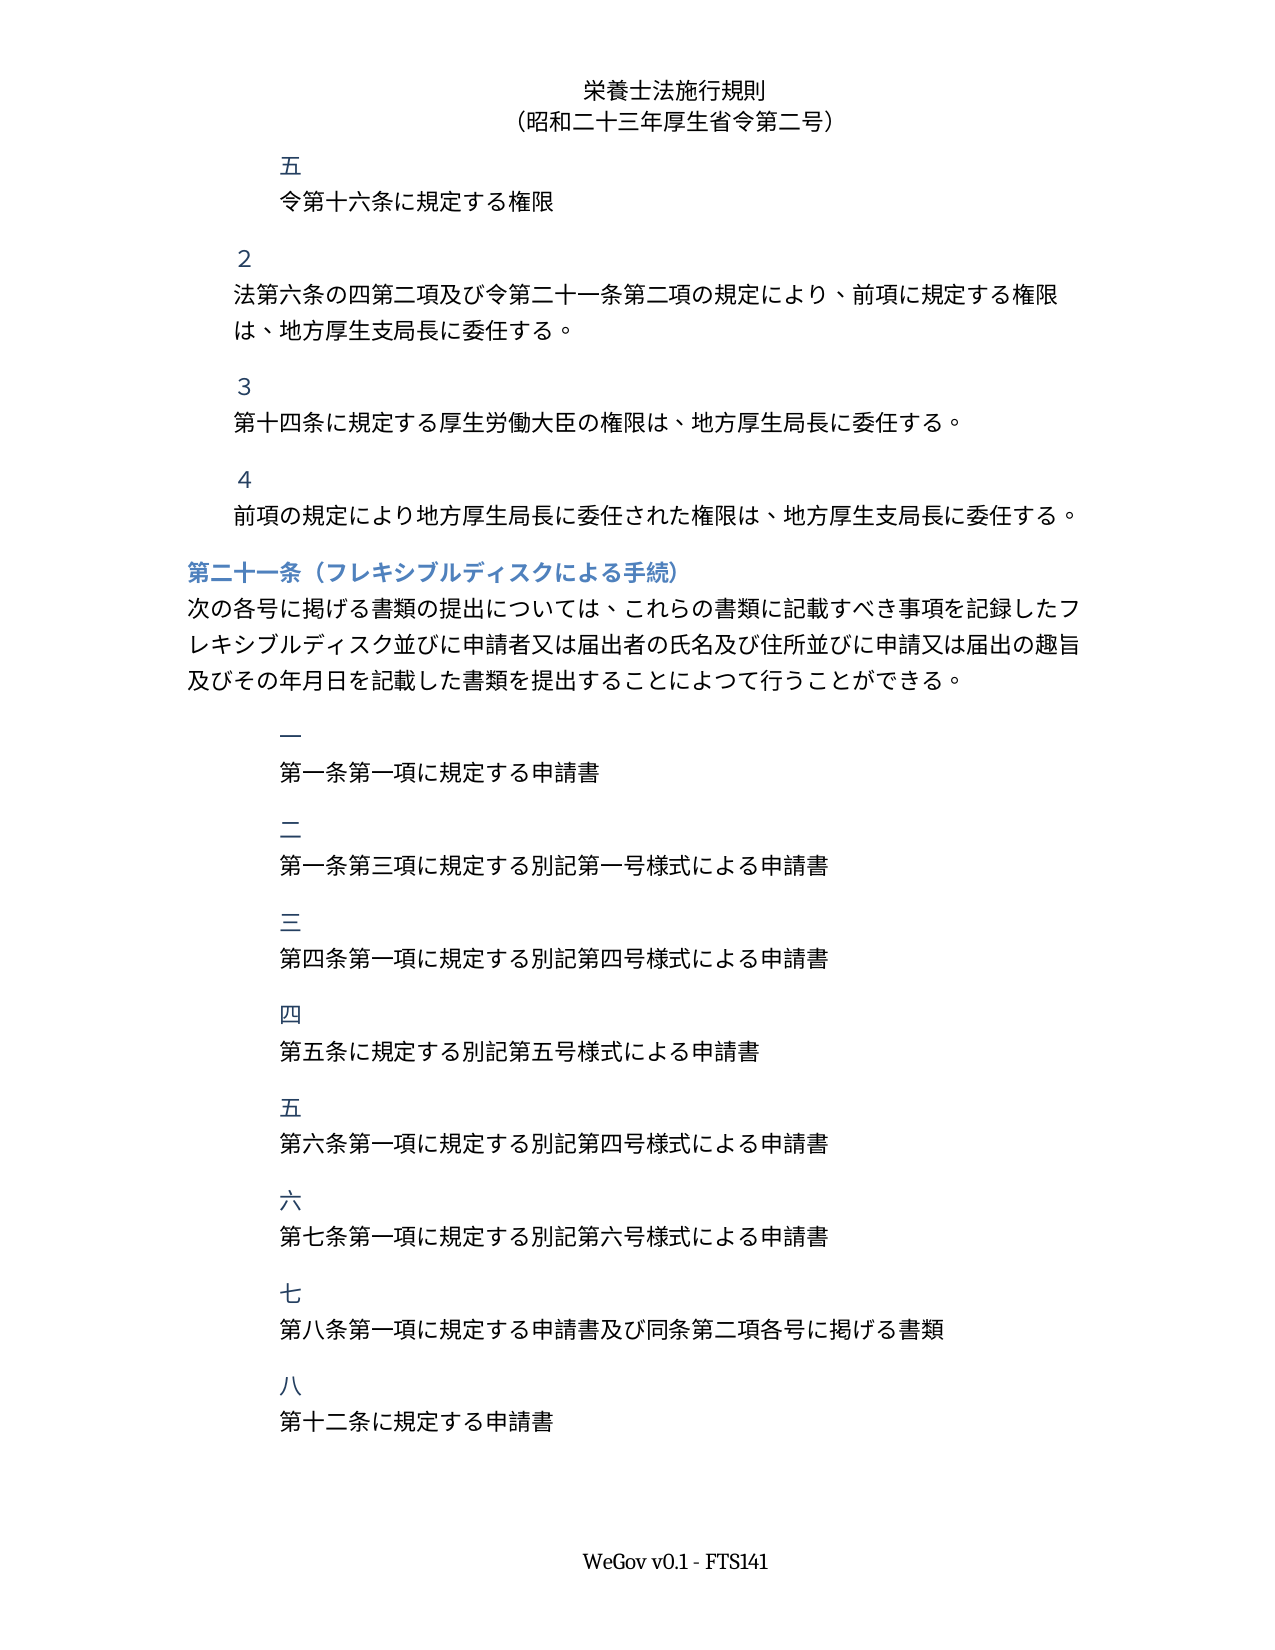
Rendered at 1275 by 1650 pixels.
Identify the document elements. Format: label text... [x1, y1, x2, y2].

text 第十二条に規定する申請書 [279, 1406, 1087, 1437]
text 第十四条に規定する厚生労働大臣の権限は、地方厚生局長に委任する。 [233, 407, 1087, 438]
text 第一条第三項に規定する別記第一号様式による申請書 [279, 850, 1087, 881]
subtitle 五 [279, 150, 1087, 181]
subtitle 五 [279, 1092, 1087, 1123]
subtitle ３ [233, 371, 1087, 403]
text 第一条第一項に規定する申請書 [279, 757, 1087, 788]
text 法第六条の四第二項及び令第二十一条第二項の規定により、前項に規定する権限は、地方厚生支局長に委任する。 [233, 279, 1087, 346]
subtitle 七 [279, 1278, 1087, 1309]
subtitle 六 [279, 1185, 1087, 1216]
text 第五条に規定する別記第五号様式による申請書 [279, 1035, 1087, 1067]
text 第七条第一項に規定する別記第六号様式による申請書 [279, 1221, 1087, 1252]
subtitle 二 [279, 814, 1087, 845]
subtitle 第二十一条（フレキシブルディスクによる手続） [187, 557, 1087, 588]
subtitle 一 [279, 721, 1087, 753]
text 前項の規定により地方厚生局長に委任された権限は、地方厚生支局長に委任する。 [233, 500, 1087, 531]
subtitle ４ [233, 464, 1087, 495]
subtitle 八 [279, 1370, 1087, 1402]
text 第四条第一項に規定する別記第四号様式による申請書 [279, 943, 1087, 974]
text 令第十六条に規定する権限 [279, 186, 1087, 217]
text 第八条第一項に規定する申請書及び同条第二項各号に掲げる書類 [279, 1313, 1087, 1345]
subtitle ２ [233, 243, 1087, 274]
text 第六条第一項に規定する別記第四号様式による申請書 [279, 1128, 1087, 1159]
subtitle 三 [279, 907, 1087, 938]
text 次の各号に掲げる書類の提出については、これらの書類に記載すべき事項を記録したフレキシブルディスク並びに申請者又は届出者の氏名及び住所並びに申請又は届出の趣旨及びその年月日を記載した書類を提出することによつて行うことができる。 [187, 593, 1087, 696]
subtitle 四 [279, 999, 1087, 1031]
